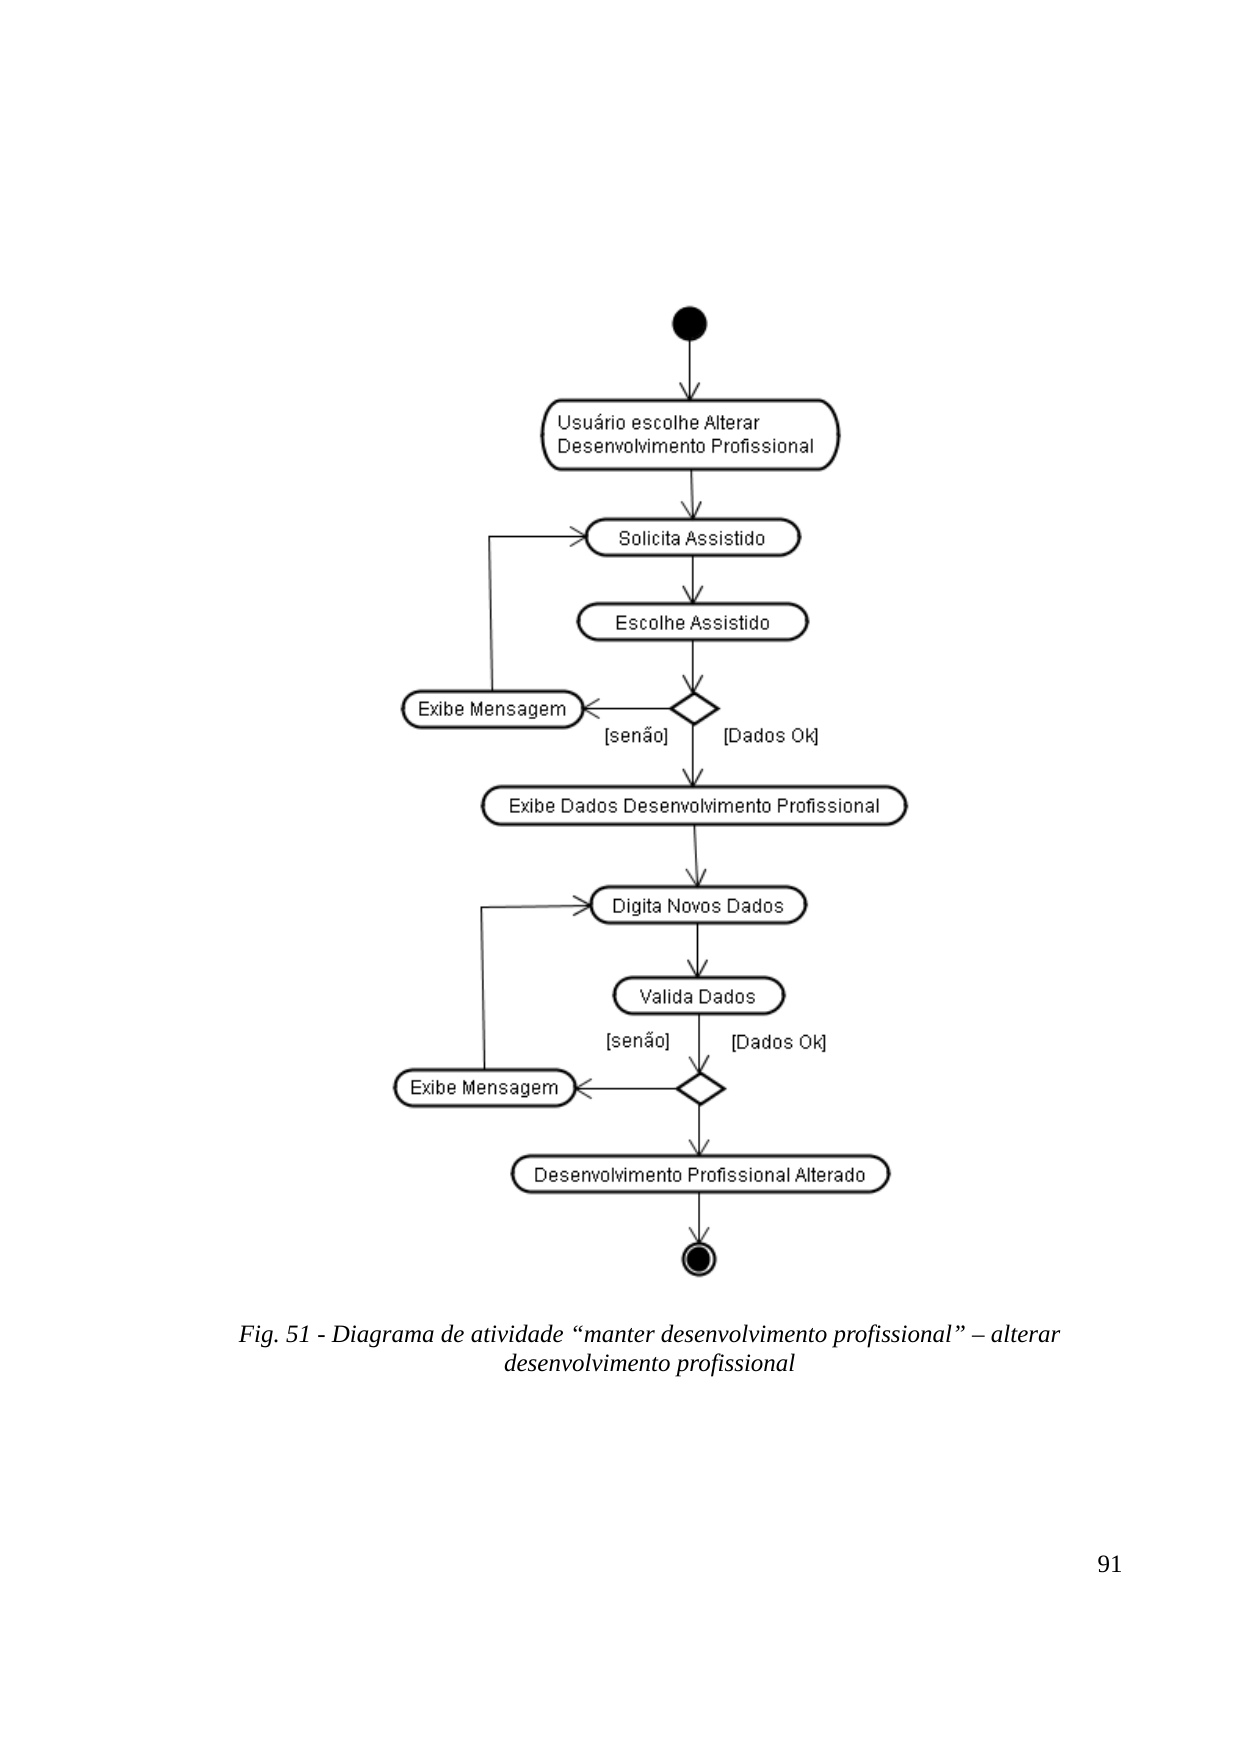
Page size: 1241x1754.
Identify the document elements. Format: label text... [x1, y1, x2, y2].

text Fig. 51 - Diagrama de atividade “manter desenvolvimento profissional” – alterar desenvolvimento profissional [177, 1319, 1122, 1377]
